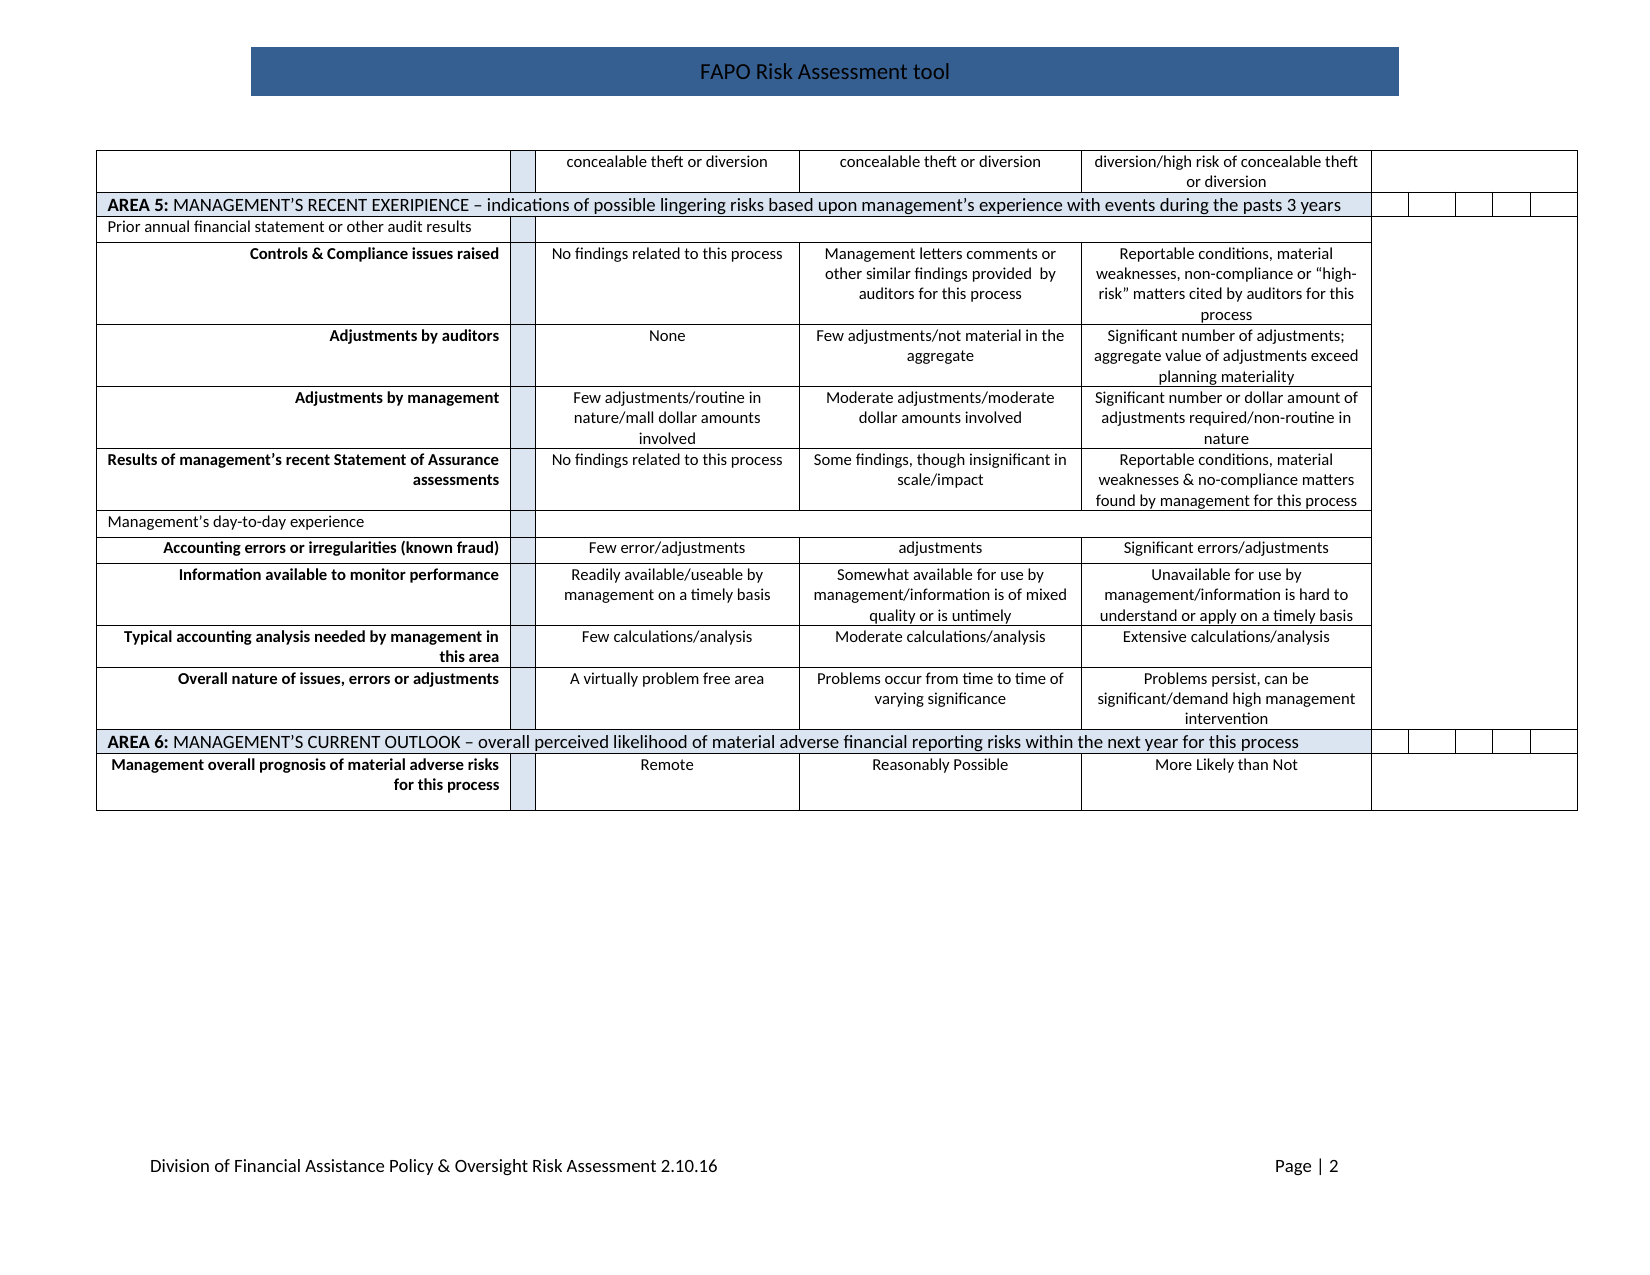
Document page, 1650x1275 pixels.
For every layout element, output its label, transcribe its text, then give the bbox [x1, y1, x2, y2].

table_cell Few error/adjustments [536, 538, 799, 563]
table_cell AREA 5: MANAGEMENT’S RECENT EXERIPIENCE – indications of possible lingering risks based upon management’s experience with events during the pasts 3 years [97, 193, 1371, 216]
table_cell Few adjustments/not material in the aggregate [800, 325, 1081, 386]
table_cell Problems occur from time to time of varying significance [800, 668, 1081, 729]
table_cell Management’s day-to-day experience [97, 511, 510, 537]
table_cell [511, 754, 535, 810]
table_cell Prior annual financial statement or other audit results [97, 217, 510, 242]
table_cell Some findings, though insignificant in scale/impact [800, 449, 1081, 510]
table_cell Adjustments by auditors [97, 325, 510, 386]
table_cell [1372, 754, 1577, 810]
table_cell Moderate adjustments/moderate dollar amounts involved [800, 387, 1081, 448]
table_cell Reportable conditions, material weaknesses, non-compliance or “high-risk” matters cited by auditors for this process [1082, 243, 1371, 324]
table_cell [800, 151, 1081, 192]
table_cell [511, 668, 535, 729]
table_cell Few adjustments/routine in nature/mall dollar amounts involved [536, 387, 799, 448]
table_cell Accounting errors or irregularities (known fraud) [97, 538, 510, 563]
table_cell Significant errors/adjustments [1082, 538, 1371, 563]
table_cell Significant number of adjustments; aggregate value of adjustments exceed planning materiality [1082, 325, 1371, 386]
table_cell Adjustments by management [97, 387, 510, 448]
table_cell [511, 511, 535, 537]
table_cell [1372, 193, 1408, 216]
table_cell [511, 449, 535, 510]
table_cell [1456, 730, 1492, 753]
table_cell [97, 151, 510, 192]
table_cell [511, 217, 535, 242]
table_cell [511, 387, 535, 448]
table_cell Results of management’s recent Statement of Assurance assessments [97, 449, 510, 510]
table_cell No findings related to this process [536, 449, 799, 510]
table_cell AREA 6: MANAGEMENT’S CURRENT OUTLOOK – overall perceived likelihood of material adverse financial reporting risks within the next year for this process [97, 730, 1371, 753]
table_cell [511, 626, 535, 667]
table_cell [511, 538, 535, 563]
table_cell [1372, 217, 1577, 729]
table_cell adjustments [800, 538, 1081, 563]
table_cell [1531, 193, 1577, 216]
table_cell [1082, 151, 1371, 192]
table_cell [1493, 193, 1530, 216]
table_cell Reportable conditions, material weaknesses & no-compliance matters found by management for this process [1082, 449, 1371, 510]
table_cell Remote [536, 754, 799, 810]
table_cell Management letters comments or other similar findings provided by auditors for this process [800, 243, 1081, 324]
table_cell [536, 217, 1371, 242]
table_cell Problems persist, can be significant/demand high management intervention [1082, 668, 1371, 729]
table_cell Overall nature of issues, errors or adjustments [97, 668, 510, 729]
table_cell [1409, 193, 1455, 216]
table_cell Management overall prognosis of material adverse risks for this process [97, 754, 510, 810]
table_cell Somewhat available for use by management/information is of mixed quality or is untimely [800, 564, 1081, 625]
table_cell [536, 511, 1371, 537]
table_cell No findings related to this process [536, 243, 799, 324]
table_cell [1409, 730, 1455, 753]
table_cell None [536, 325, 799, 386]
table_cell A virtually problem free area [536, 668, 799, 729]
table_cell Typical accounting analysis needed by management in this area [97, 626, 510, 667]
table_cell Reasonably Possible [800, 754, 1081, 810]
table_cell [511, 564, 535, 625]
table_cell [1493, 730, 1530, 753]
table_cell Unavailable for use by management/information is hard to understand or apply on a timely basis [1082, 564, 1371, 625]
table_cell More Likely than Not [1082, 754, 1371, 810]
table_cell [511, 151, 535, 192]
table_cell Readily available/useable by management on a timely basis [536, 564, 799, 625]
table_cell Information available to monitor performance [97, 564, 510, 625]
table_cell Few calculations/analysis [536, 626, 799, 667]
table_cell Extensive calculations/analysis [1082, 626, 1371, 667]
table_cell [511, 243, 535, 324]
table_cell Moderate calculations/analysis [800, 626, 1081, 667]
table_cell [511, 325, 535, 386]
table_cell [1372, 730, 1408, 753]
table_cell Controls & Compliance issues raised [97, 243, 510, 324]
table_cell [536, 151, 799, 192]
table_cell [1531, 730, 1577, 753]
table_cell Significant number or dollar amount of adjustments required/non-routine in nature [1082, 387, 1371, 448]
table_cell [1456, 193, 1492, 216]
